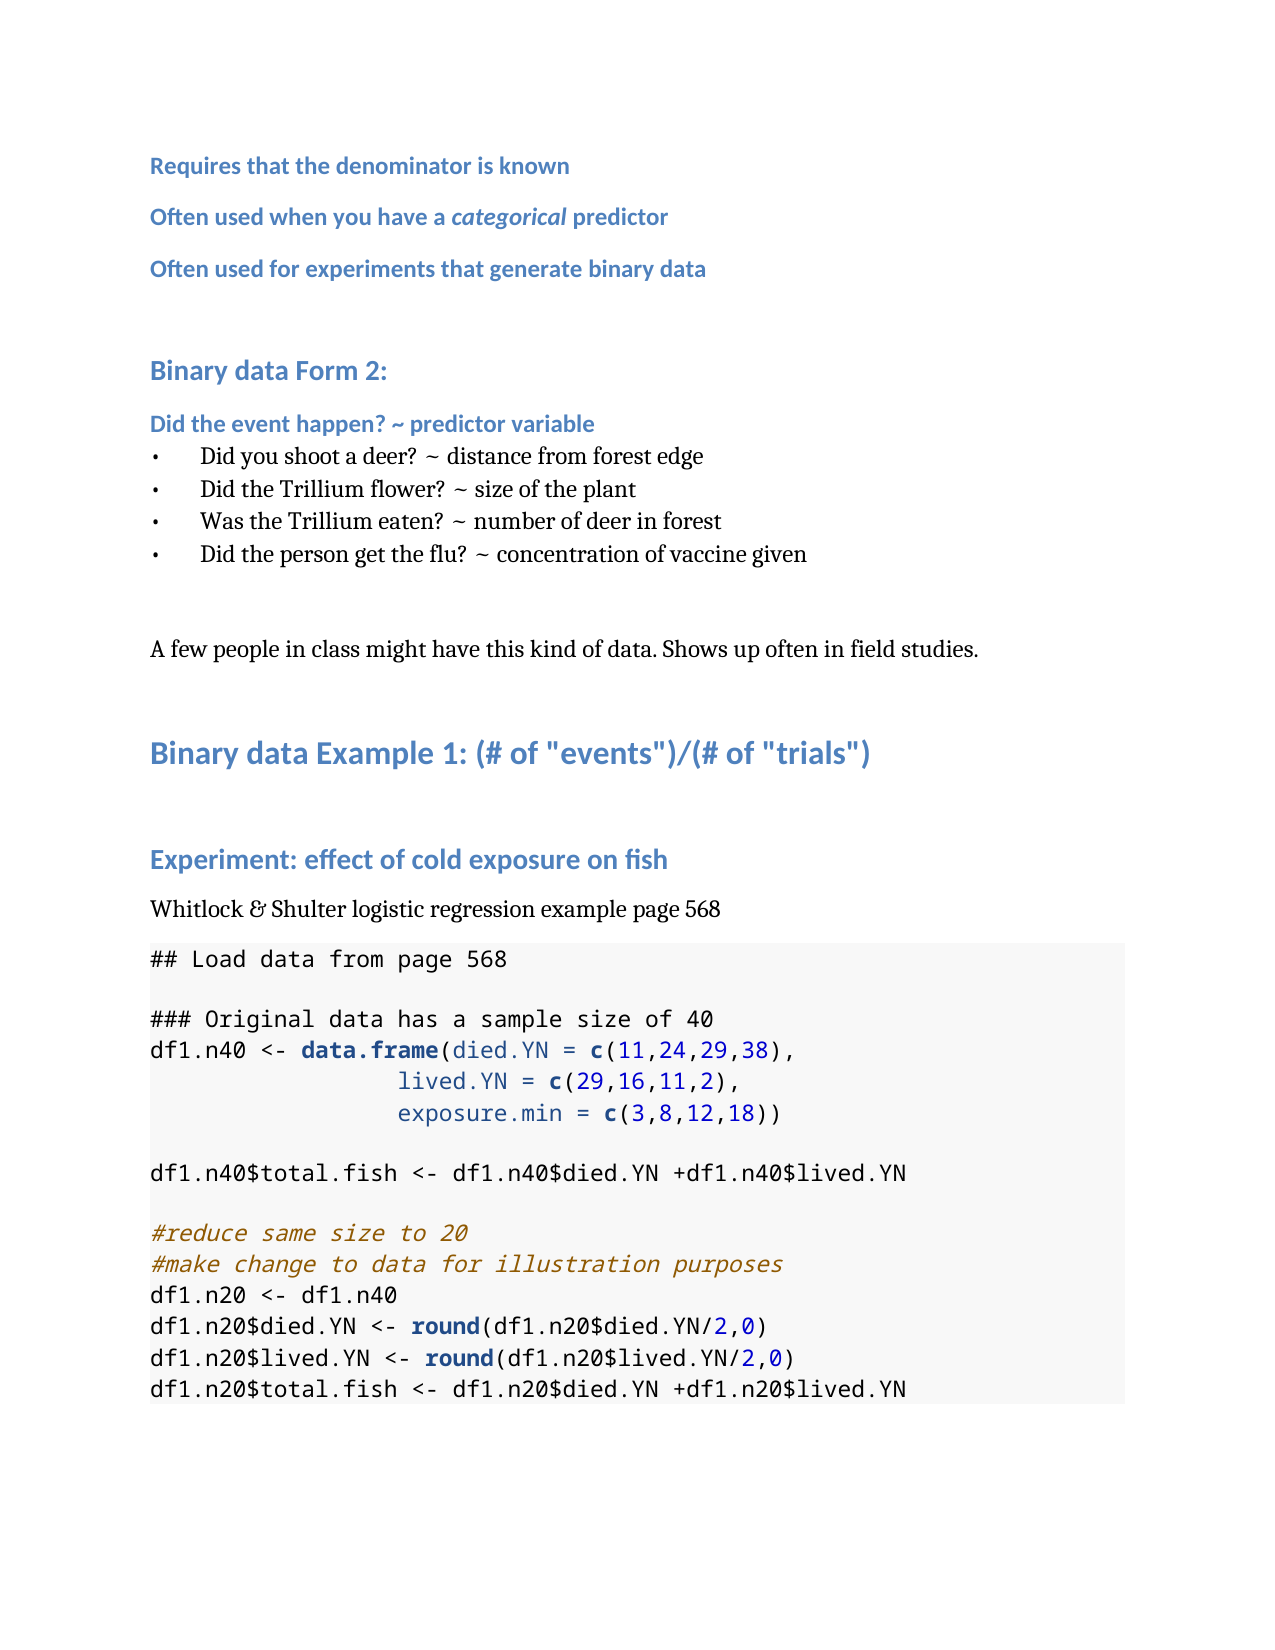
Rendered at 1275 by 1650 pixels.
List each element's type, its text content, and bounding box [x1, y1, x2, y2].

list Did you shoot a deer? ~ distance from forest edge [150, 442, 1125, 471]
subtitle Requires that the denominator is known [150, 150, 1125, 181]
text Whitlock & Shulter logistic regression example page 568 [150, 895, 1125, 924]
subtitle Did the event happen? ~ predictor variable [150, 408, 1125, 438]
subtitle Often used when you have a categorical predictor [150, 201, 1125, 232]
list Was the Trillium eaten? ~ number of deer in forest [150, 507, 1125, 536]
subtitle Binary data Example 1: (# of "events")/(# of "trials") [150, 732, 1125, 773]
list Did the person get the flu? ~ concentration of vaccine given [150, 540, 1125, 568]
text A few people in class might have this kind of data. Shows up often in field studies. [150, 635, 1125, 663]
list Did the Trillium flower? ~ size of the plant [150, 475, 1125, 503]
subtitle Often used for experiments that generate binary data [150, 253, 1125, 283]
subtitle Binary data Form 2: [150, 352, 1125, 387]
subtitle Experiment: effect of cold exposure on fish [150, 841, 1125, 877]
text ## Load data from page 568 ### Original data has a sample size of 40 df1.n40 <- data.frame(died.YN = c(11,24,29,38), lived.YN = c(29,16,11,2), exposure.min = c(3,8,12,18)) df1.n40$total.fish <- df1.n40$died.YN +df1.n40$lived.YN #reduce same size to 20 #make change to data for illustration purposes df1.n20 <- df1.n40 df1.n20$died.YN <- round(df1.n20$died.YN/2,0) df1.n20$lived.YN <- round(df1.n20$lived.YN/2,0) df1.n20$total.fish <- df1.n20$died.YN +df1.n20$lived.YN [150, 943, 1125, 1404]
